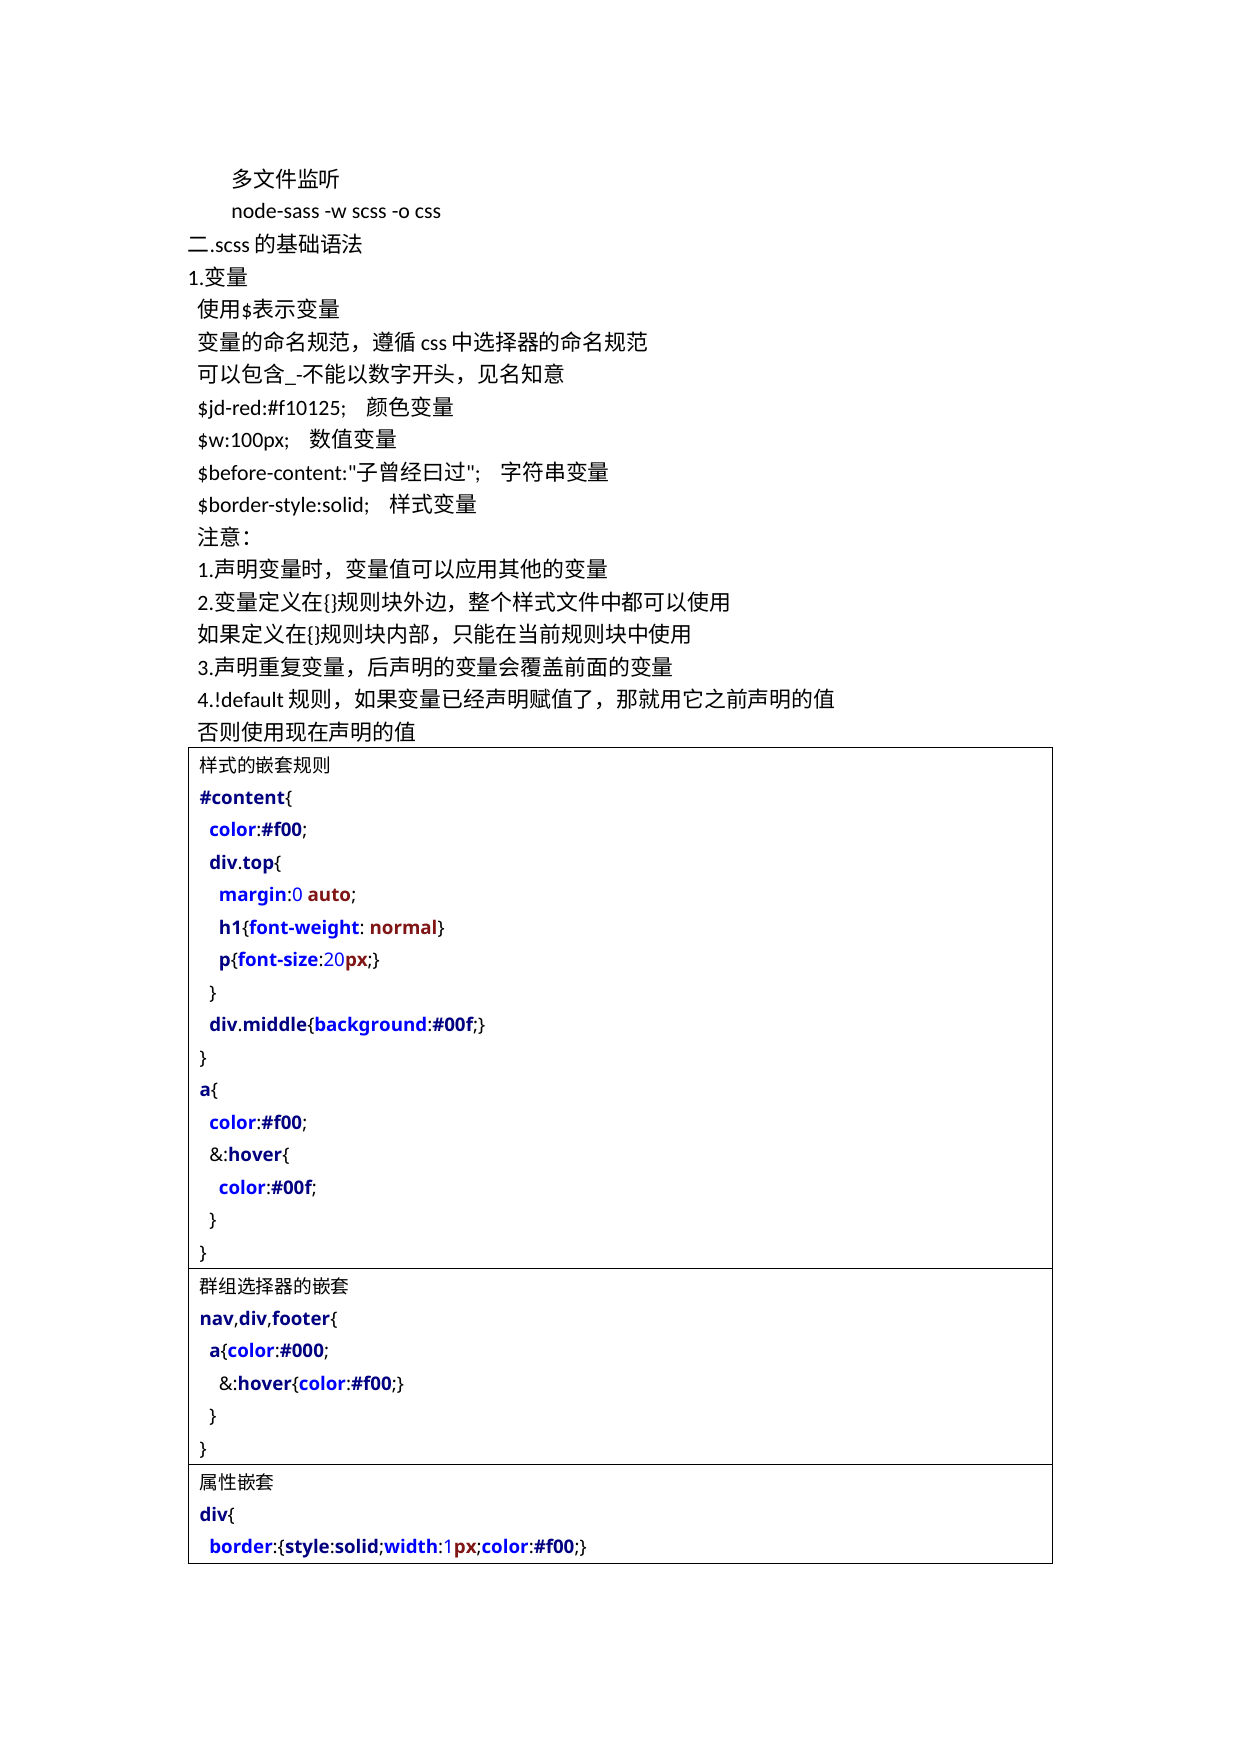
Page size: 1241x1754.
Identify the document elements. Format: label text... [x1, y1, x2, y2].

text 3.声明重复变量，后声明的变量会覆盖前面的变量 [187, 649, 1053, 682]
text 注意： [187, 519, 1053, 552]
text 二.scss的基础语法 [187, 227, 1053, 259]
text node-sass -w scss -o css [187, 194, 1053, 227]
text 4.!default规则，如果变量已经声明赋值了，那就用它之前声明的值 [187, 682, 1053, 714]
text 多文件监听 [187, 162, 1053, 194]
text 如果定义在{}规则块内部，只能在当前规则块中使用 [187, 617, 1053, 649]
text 可以包含_-不能以数字开头，见名知意 [187, 357, 1053, 389]
text $border-style:solid; 样式变量 [187, 487, 1053, 519]
text $jd-red:#f10125; 颜色变量 [187, 389, 1053, 422]
text $before-content:"子曾经曰过"; 字符串变量 [187, 454, 1053, 487]
table_cell 群组选择器的嵌套 nav,div,footer{ a{color:#000; &:hover{color:#f00;} } } [189, 1269, 1052, 1464]
text 1.变量 [187, 259, 1053, 292]
text 否则使用现在声明的值 [187, 714, 1053, 747]
table_cell 属性嵌套 div{ border:{style:solid;width:1px;color:#f00;} } [189, 1465, 1052, 1563]
text 2.变量定义在{}规则块外边，整个样式文件中都可以使用 [187, 584, 1053, 617]
text 变量的命名规范，遵循css中选择器的命名规范 [187, 324, 1053, 357]
text 使用$表示变量 [187, 292, 1053, 324]
text $w:100px; 数值变量 [187, 422, 1053, 454]
text 1.声明变量时，变量值可以应用其他的变量 [187, 552, 1053, 584]
table_header 样式的嵌套规则 #content{ color:#f00; div.top{ margin:0 auto; h1{font-weight: normal} p{font-size:20px;} } div.middle{background:#00f;} } a{ color:#f00; &:hover{ color:#00f; } } [189, 748, 1052, 1268]
